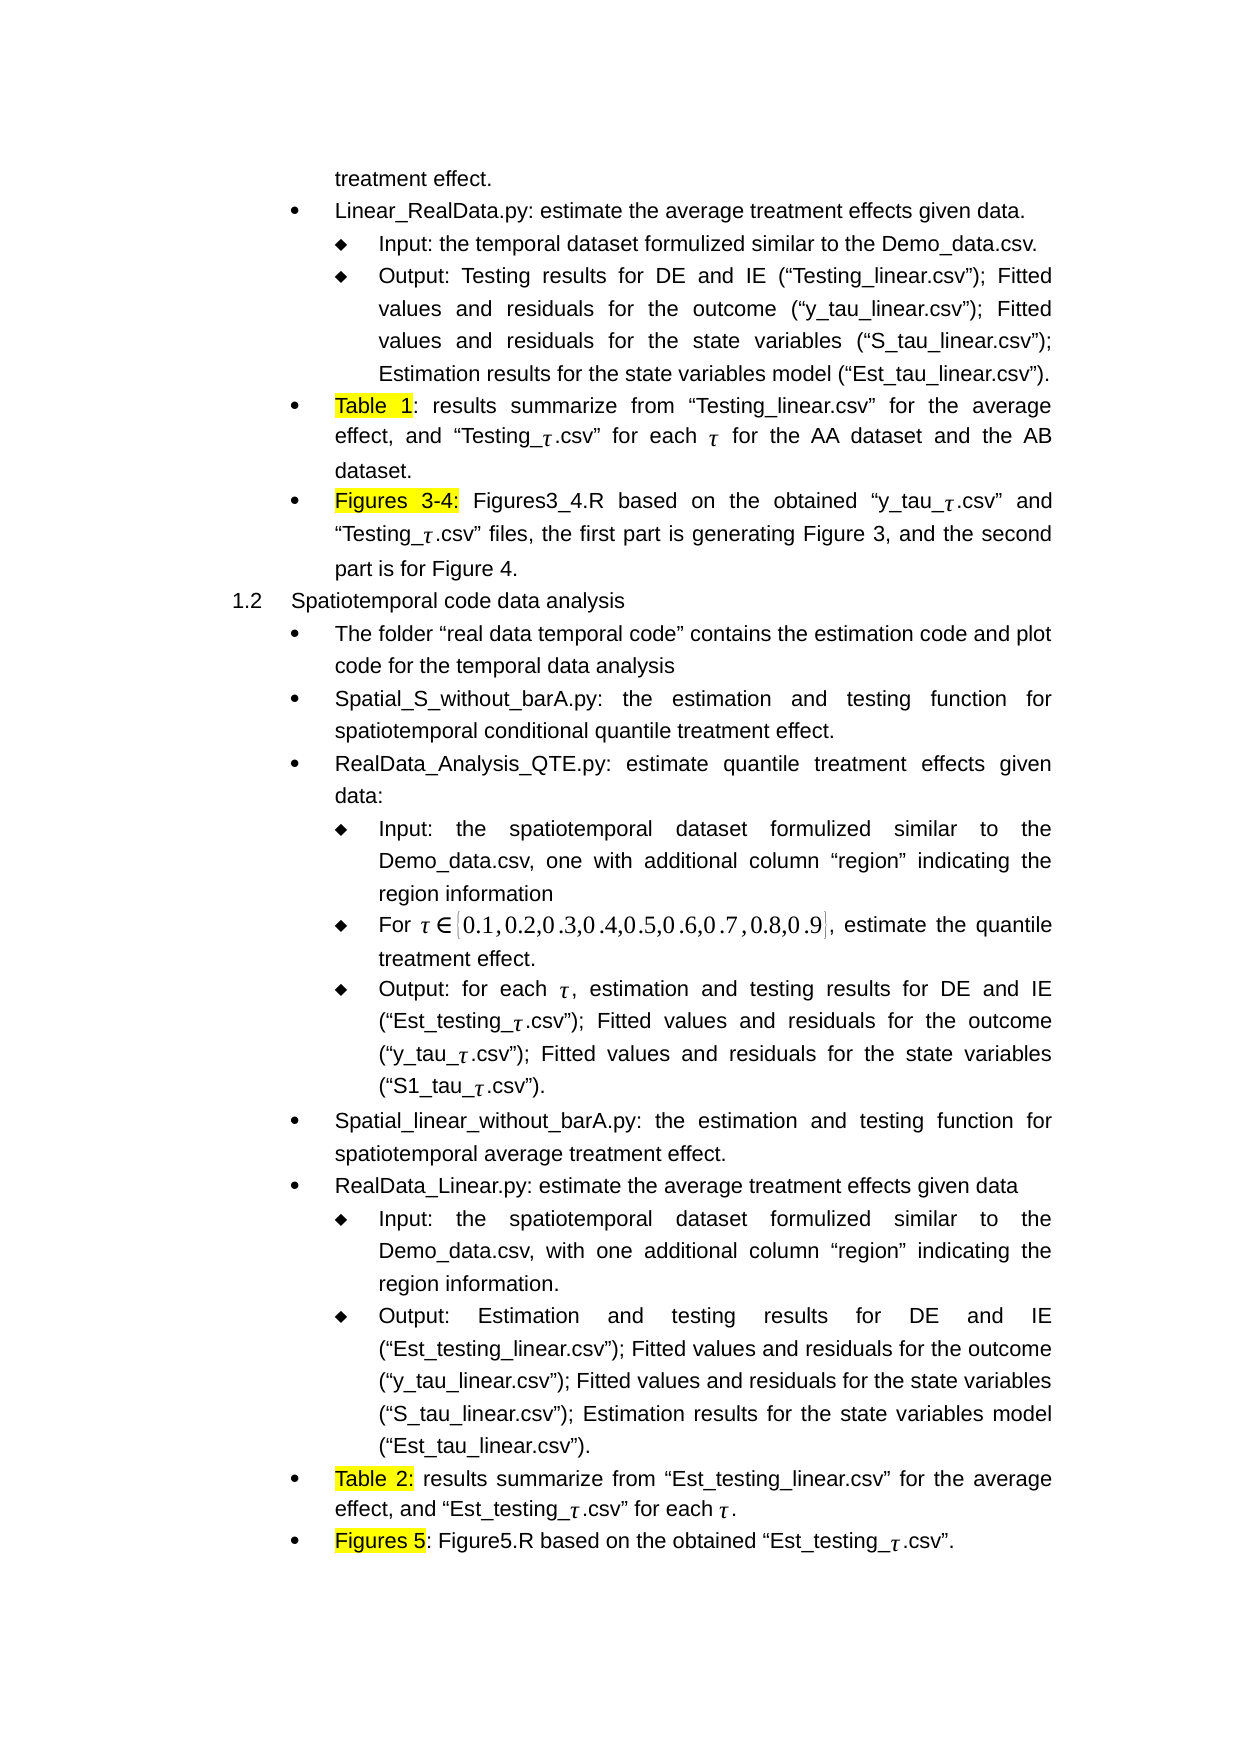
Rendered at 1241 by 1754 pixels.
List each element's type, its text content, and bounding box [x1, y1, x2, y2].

list Spatial_linear_without_barA.py: the estimation and testing function for spatiotemporal average treatment effect. [291, 1104, 1053, 1169]
list RealData_Linear.py: estimate the average treatment effects given data [291, 1169, 1053, 1202]
list Figures 5: Figure5.R based on the obtained “Est_testing_.csv”. [291, 1527, 1053, 1559]
list Table 2: results summarize from “Est_testing_linear.csv” for the average effect, and “Est_testing_.csv” for each . [291, 1462, 1053, 1527]
list Table 1: results summarize from “Testing_linear.csv” for the average effect, and “Testing_.csv” for each for the AA dataset and the AB dataset. [291, 389, 1053, 487]
list Spatial_S_without_barA.py: the estimation and testing function for spatiotemporal conditional quantile treatment effect. [291, 682, 1053, 747]
list Linear_RealData.py: estimate the average treatment effects given data. [291, 194, 1053, 227]
list For , estimate the quantile treatment effect. [334, 909, 1053, 974]
list Input: the spatiotemporal dataset formulized similar to the Demo_data.csv, with one additional column “region” indicating the region information. [334, 1202, 1053, 1299]
list Input: the spatiotemporal dataset formulized similar to the Demo_data.csv, one with additional column “region” indicating the region information [334, 812, 1053, 909]
list Spatiotemporal code data analysis [232, 584, 1053, 617]
list Input: the temporal dataset formulized similar to the Demo_data.csv. [334, 227, 1053, 259]
list Output: Estimation and testing results for DE and IE (“Est_testing_linear.csv”); Fitted values and residuals for the outcome (“y_tau_linear.csv”); Fitted values and residuals for the state variables (“S_tau_linear.csv”); Estimation results for the state variables model (“Est_tau_linear.csv”). [334, 1299, 1053, 1462]
list Figures 3-4: Figures3_4.R based on the obtained “y_tau_.csv” and “Testing_.csv” files, the first part is generating Figure 3, and the second part is for Figure 4. [291, 487, 1053, 584]
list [291, 162, 1053, 194]
list Output: for each , estimation and testing results for DE and IE (“Est_testing_.csv”); Fitted values and residuals for the outcome (“y_tau_.csv”); Fitted values and residuals for the state variables (“S1_tau_.csv”). [334, 974, 1053, 1104]
list The folder “real data temporal code” contains the estimation code and plot code for the temporal data analysis [291, 617, 1053, 682]
list RealData_Analysis_QTE.py: estimate quantile treatment effects given data: [291, 747, 1053, 812]
list Output: Testing results for DE and IE (“Testing_linear.csv”); Fitted values and residuals for the outcome (“y_tau_linear.csv”); Fitted values and residuals for the state variables (“S_tau_linear.csv”); Estimation results for the state variables model (“Est_tau_linear.csv”). [334, 259, 1053, 389]
